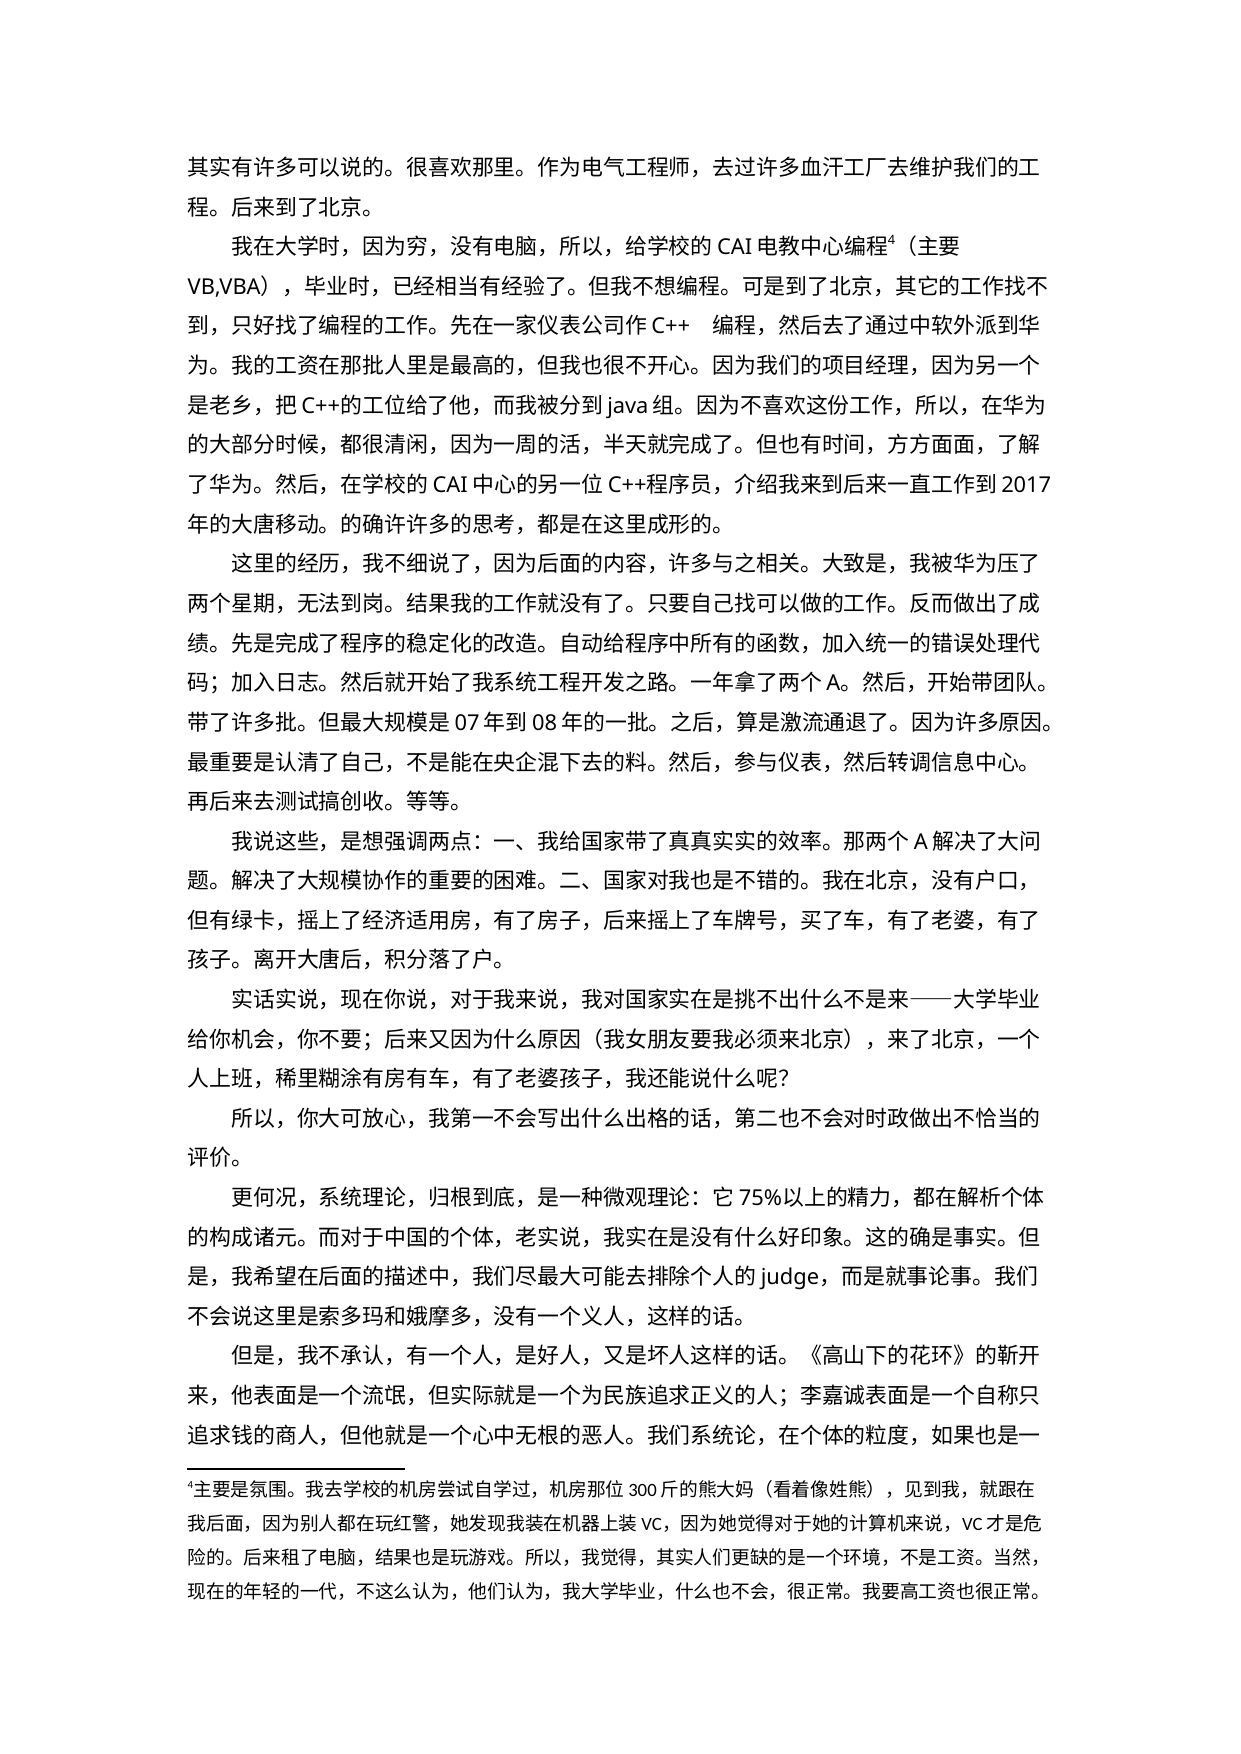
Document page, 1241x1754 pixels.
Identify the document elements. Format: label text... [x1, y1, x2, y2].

text 所以，你大可放心，我第一不会写出什么出格的话，第二也不会对时政做出不恰当的评价。 [187, 1101, 1053, 1172]
text 我在大学时，因为穷，没有电脑，所以，给学校的CAI电教中心编程（主要VB,VBA），毕业时，已经相当有经验了。但我不想编程。可是到了北京，其它的工作找不到，只好找了编程的工作。先在一家仪表公司作C++ 编程，然后去了通过中软外派到华为。我的工资在那批人里是最高的，但我也很不开心。因为我们的项目经理，因为另一个是老乡，把C++的工位给了他，而我被分到java组。因为不喜欢这份工作，所以，在华为的大部分时候，都很清闲，因为一周的活，半天就完成了。但也有时间，方方面面，了解了华为。然后，在学校的CAI中心的另一位C++程序员，介绍我来到后来一直工作到2017年的大唐移动。的确许许多的思考，都是在这里成形的。 [187, 229, 1053, 538]
text 更何况，系统理论，归根到底，是一种微观理论：它75%以上的精力，都在解析个体的构成诸元。而对于中国的个体，老实说，我实在是没有什么好印象。这的确是事实。但是，我希望在后面的描述中，我们尽最大可能去排除个人的judge，而是就事论事。我们不会说这里是索多玛和娥摩多，没有一个义人，这样的话。 [187, 1180, 1053, 1331]
text 我说这些，是想强调两点：一、我给国家带了真真实实的效率。那两个A解决了大问题。解决了大规模协作的重要的困难。二、国家对我也是不错的。我在北京，没有户口，但有绿卡，摇上了经济适用房，有了房子，后来摇上了车牌号，买了车，有了老婆，有了孩子。离开大唐后，积分落了户。 [187, 824, 1053, 974]
text 这里的经历，我不细说了，因为后面的内容，许多与之相关。大致是，我被华为压了两个星期，无法到岗。结果我的工作就没有了。只要自己找可以做的工作。反而做出了成绩。先是完成了程序的稳定化的改造。自动给程序中所有的函数，加入统一的错误处理代码；加入日志。然后就开始了我系统工程开发之路。一年拿了两个A。然后，开始带团队。带了许多批。但最大规模是07年到08年的一批。之后，算是激流通退了。因为许多原因。最重要是认清了自己，不是能在央企混下去的料。然后，参与仪表，然后转调信息中心。再后来去测试搞创收。等等。 [187, 546, 1053, 816]
text 实话实说，现在你说，对于我来说，我对国家实在是挑不出什么不是来——大学毕业给你机会，你不要；后来又因为什么原因（我女朋友要我必须来北京），来了北京，一个人上班，稀里糊涂有房有车，有了老婆孩子，我还能说什么呢？ [187, 982, 1053, 1093]
text 但是，我不承认，有一个人，是好人，又是坏人这样的话。《高山下的花环》的靳开来，他表面是一个流氓，但实际就是一个为民族追求正义的人；李嘉诚表面是一个自称只追求钱的商人，但他就是一个心中无根的恶人。我们系统论，在个体的粒度，如果也是一塌糊涂，那么自然没有系统论。 [187, 1338, 1053, 1449]
text 毕业时，没有来北京，去了青岛。在一家环保公司。这方面，我提到过。青岛的生活，其实有许多可以说的。很喜欢那里。作为电气工程师，去过许多血汗工厂去维护我们的工程。后来到了北京。 [187, 150, 1053, 221]
